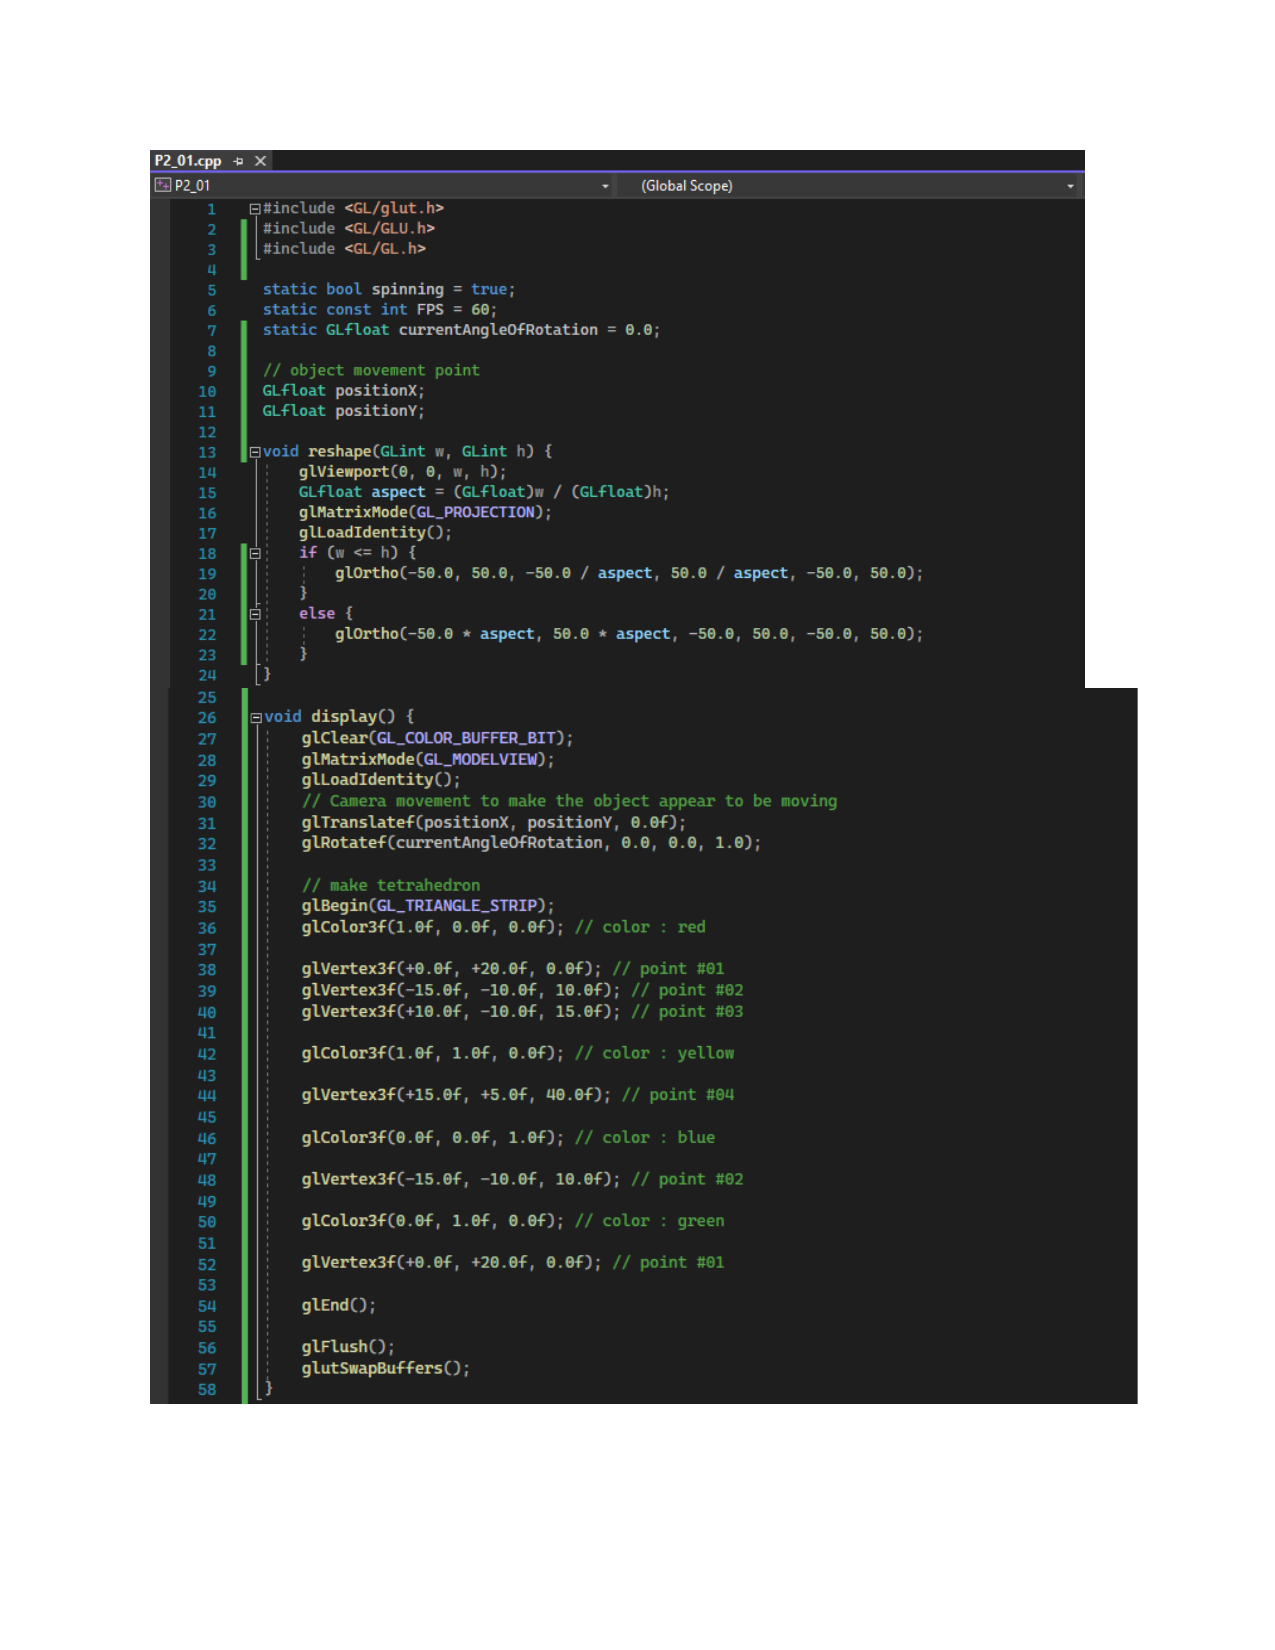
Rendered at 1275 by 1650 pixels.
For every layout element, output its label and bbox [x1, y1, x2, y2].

picture [150, 150, 1138, 1404]
